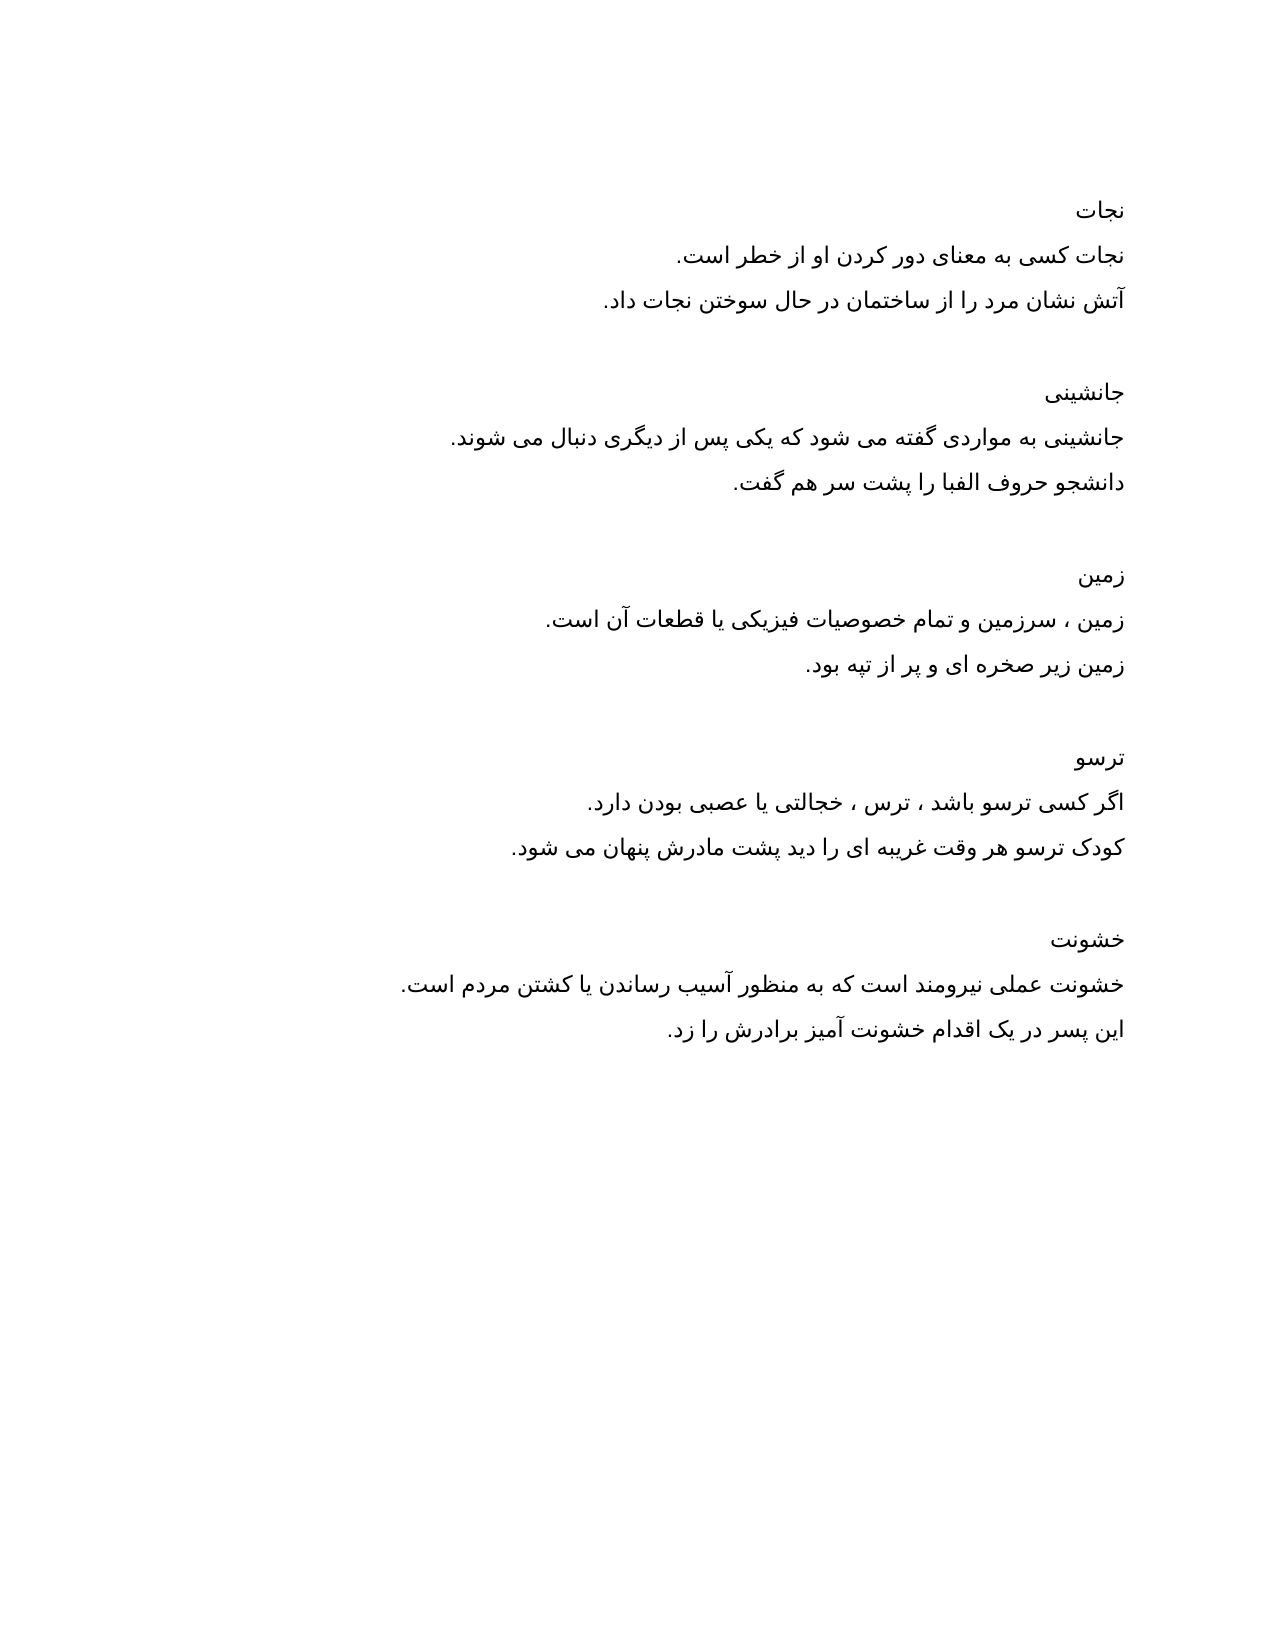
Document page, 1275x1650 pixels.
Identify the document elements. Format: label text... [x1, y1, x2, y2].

text اگر کسی ترسو باشد ، ترس ، خجالتی یا عصبی بودن دارد. [150, 788, 1125, 815]
text نجات [150, 197, 1125, 223]
text زمین [150, 561, 1125, 588]
text زمین زیر صخره ای و پر از تپه بود. [150, 651, 1125, 678]
text این پسر در یک اقدام خشونت آمیز برادرش را زد. [150, 1016, 1125, 1042]
text کودک ترسو هر وقت غریبه ای را دید پشت مادرش پنهان می شود. [150, 834, 1125, 860]
text آتش نشان مرد را از ساختمان در حال سوختن نجات داد. [150, 287, 1125, 313]
text زمین ، سرزمین و تمام خصوصیات فیزیکی یا قطعات آن است. [150, 606, 1125, 633]
text جانشینی [150, 379, 1125, 405]
text خشونت عملی نیرومند است که به منظور آسیب رساندن یا کشتن مردم است. [150, 971, 1125, 997]
text خشونت [150, 926, 1125, 952]
text جانشینی به مواردی گفته می شود که یکی پس از دیگری دنبال می شوند. [150, 424, 1125, 451]
text دانشجو حروف الفبا را پشت سر هم گفت. [150, 469, 1125, 496]
text نجات کسی به معنای دور کردن او از خطر است. [150, 242, 1125, 268]
text ترسو [150, 743, 1125, 770]
